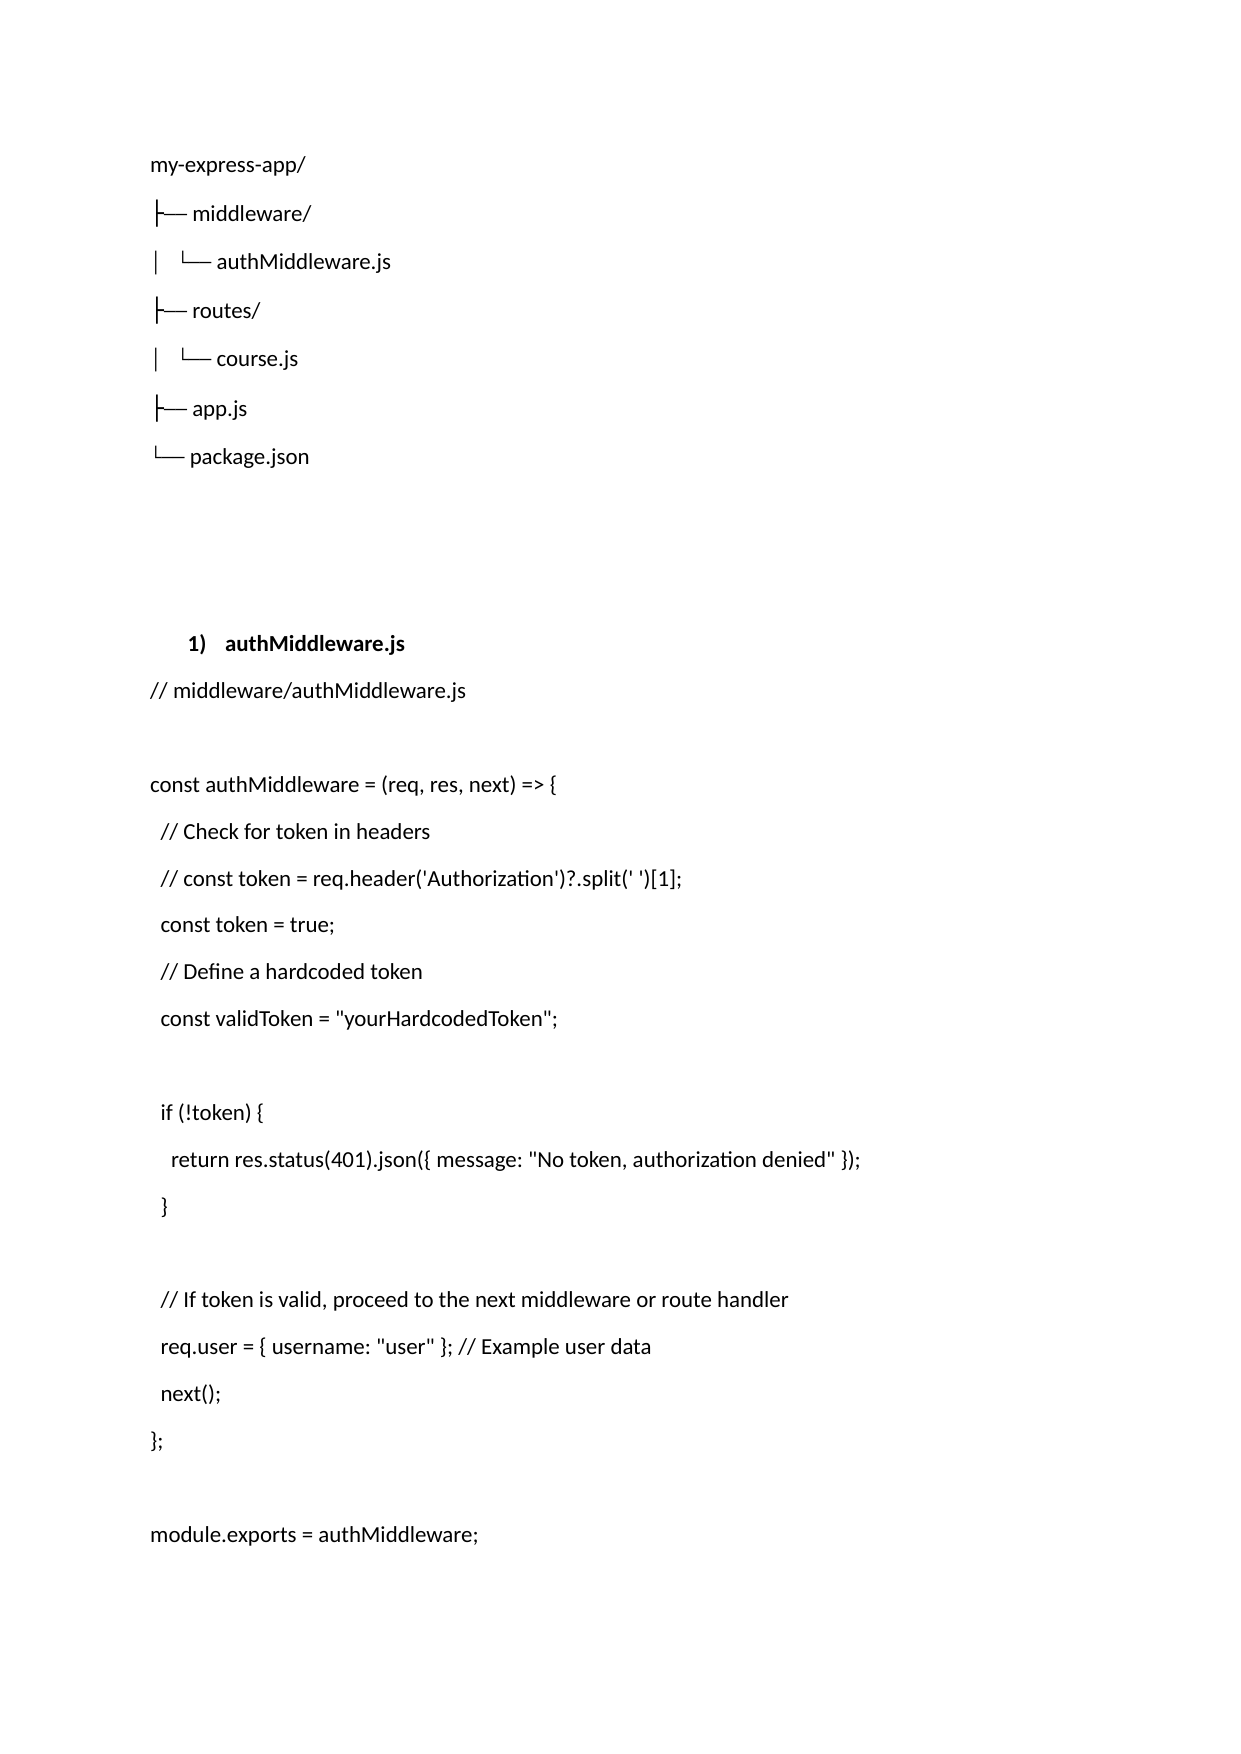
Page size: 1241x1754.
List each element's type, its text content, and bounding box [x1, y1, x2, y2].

text // If token is valid, proceed to the next middleware or route handler [150, 1286, 1090, 1314]
text ├── routes/ [150, 294, 1090, 325]
text // Check for token in headers [150, 817, 1090, 845]
text req.user = { username: "user" }; // Example user data [150, 1332, 1090, 1361]
text const validToken = "yourHardcodedToken"; [150, 1004, 1090, 1032]
text } [150, 1192, 1090, 1220]
text const token = true; [150, 911, 1090, 939]
text next(); [150, 1379, 1090, 1407]
text if (!token) { [150, 1098, 1090, 1126]
text // middleware/authMiddleware.js [150, 676, 1090, 704]
text my-express-app/ [150, 150, 1090, 178]
text return res.status(401).json({ message: "No token, authorization denied" }); [150, 1145, 1090, 1173]
text │ └── course.js [150, 344, 1090, 373]
text ├── middleware/ [150, 197, 1090, 228]
list authMiddleware.js [187, 629, 1090, 657]
text const authMiddleware = (req, res, next) => { [150, 770, 1090, 798]
text // const token = req.header('Authorization')?.split(' ')[1]; [150, 864, 1090, 892]
text ├── app.js [150, 391, 1090, 423]
text module.exports = authMiddleware; [150, 1520, 1090, 1548]
text }; [150, 1426, 1090, 1454]
text // Define a hardcoded token [150, 957, 1090, 986]
text └── package.json [150, 442, 1090, 470]
text │ └── authMiddleware.js [150, 247, 1090, 275]
